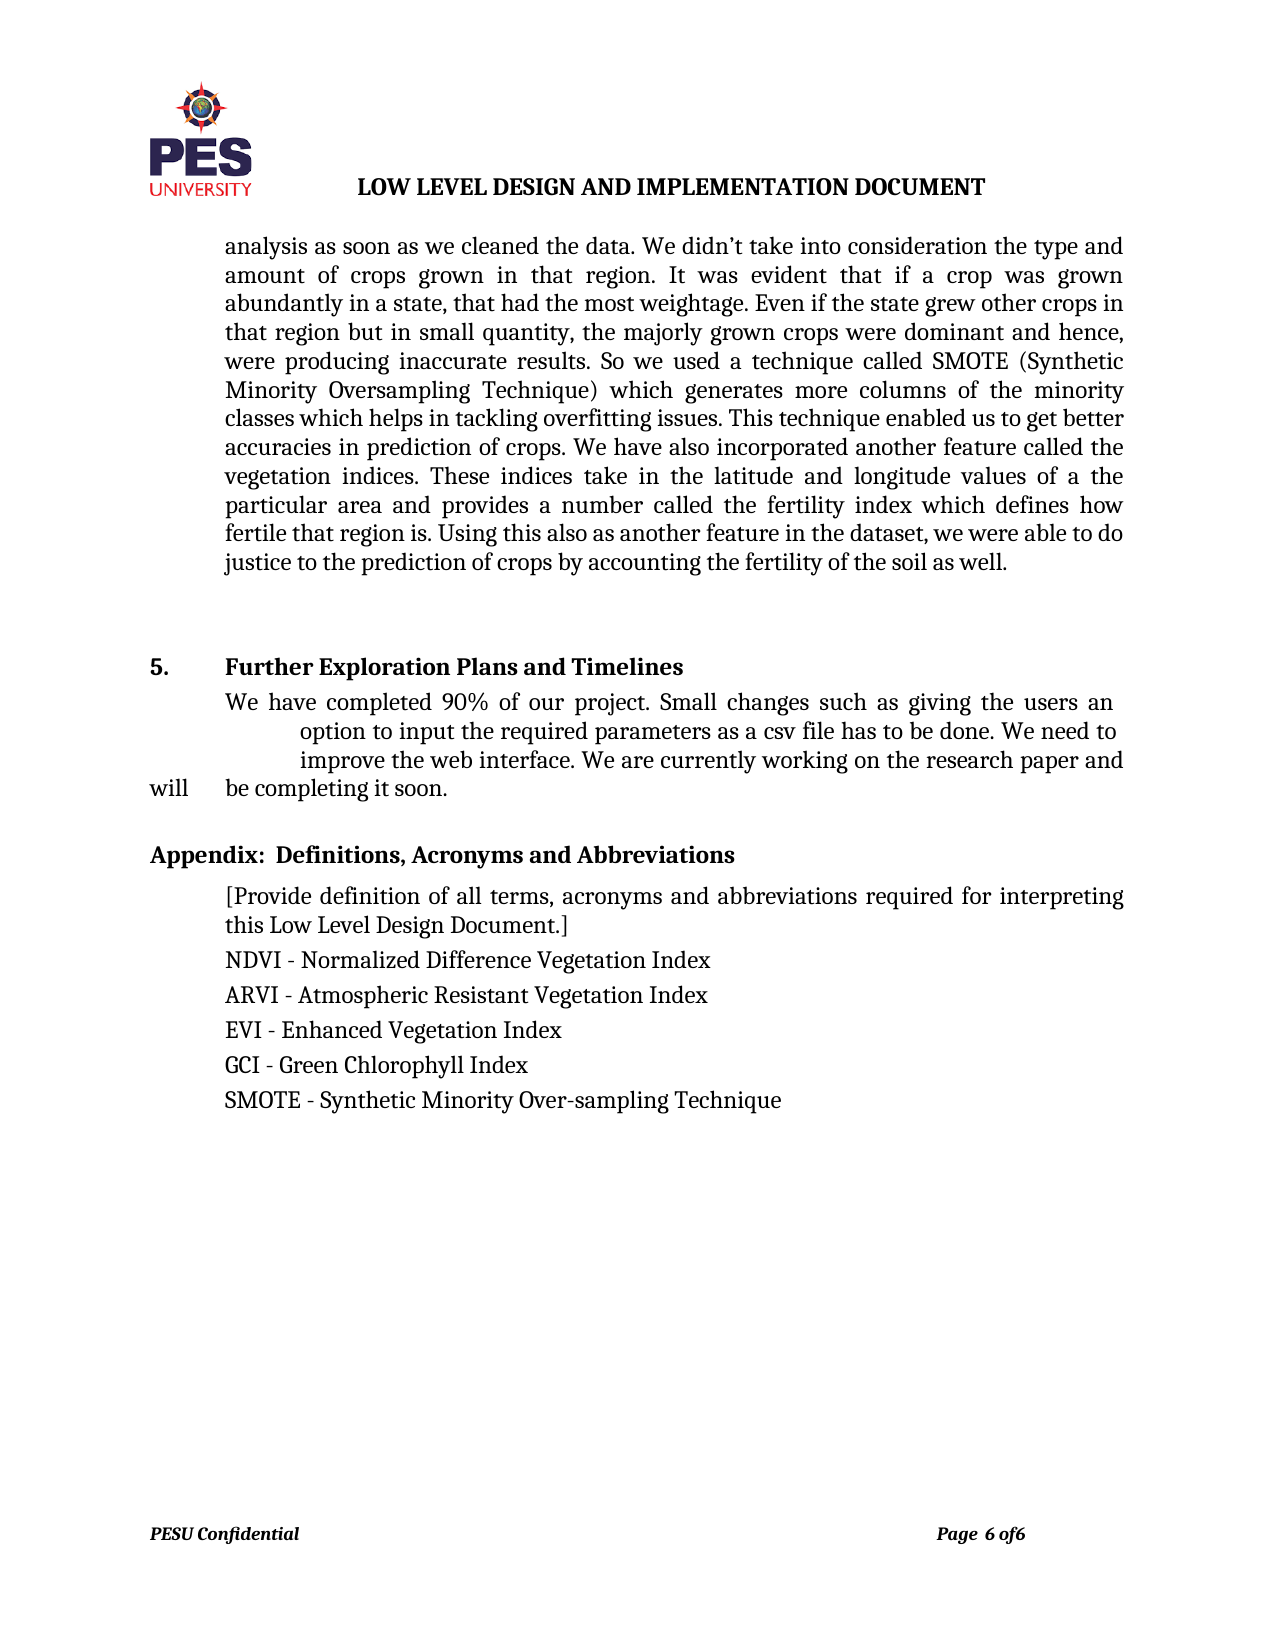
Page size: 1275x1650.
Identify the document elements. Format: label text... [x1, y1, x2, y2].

text ARVI - Atmospheric Resistant Vegetation Index [225, 981, 1125, 1009]
picture [150, 81, 252, 196]
text 5. Further Exploration Plans and Timelines [150, 653, 1125, 682]
text GCI - Green Chlorophyll Index [225, 1051, 1125, 1079]
text We have completed 90% of our project. Small changes such as giving the users an option to input the required parameters as a csv file has to be done. We need to improve the web interface. We are currently working on the research paper and will be completing it soon. [150, 688, 1125, 803]
text SMOTE - Synthetic Minority Over-sampling Technique [225, 1086, 1125, 1114]
text NDVI - Normalized Difference Vegetation Index [225, 946, 1125, 974]
text EVI - Enhanced Vegetation Index [225, 1016, 1125, 1044]
text [Provide definition of all terms, acronyms and abbreviations required for interpreting this Low Level Design Document.] [225, 882, 1125, 939]
subtitle Appendix: Definitions, Acronyms and Abbreviations [150, 841, 1125, 869]
